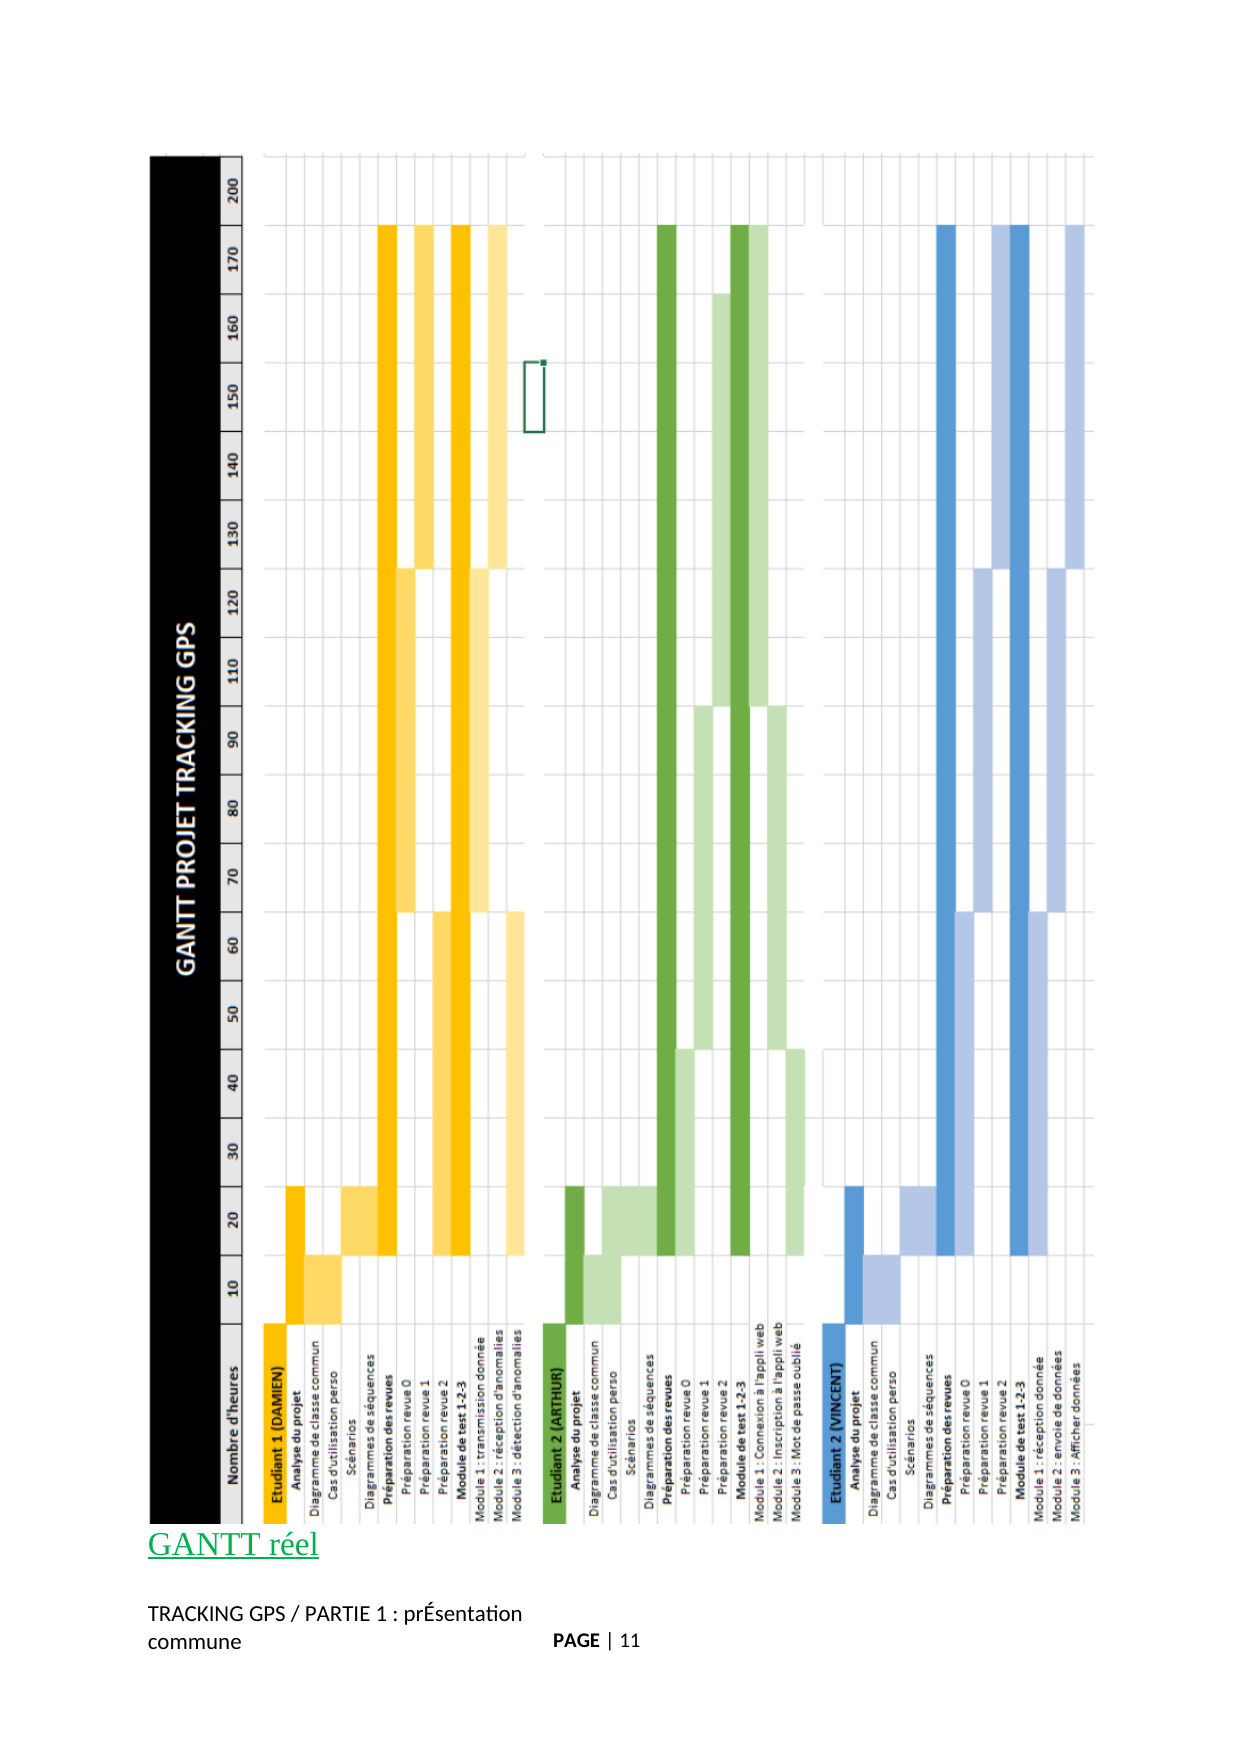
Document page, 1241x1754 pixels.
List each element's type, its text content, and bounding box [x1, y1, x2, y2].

text GANTT réel [148, 1524, 1093, 1562]
picture [151, 154, 1094, 1523]
